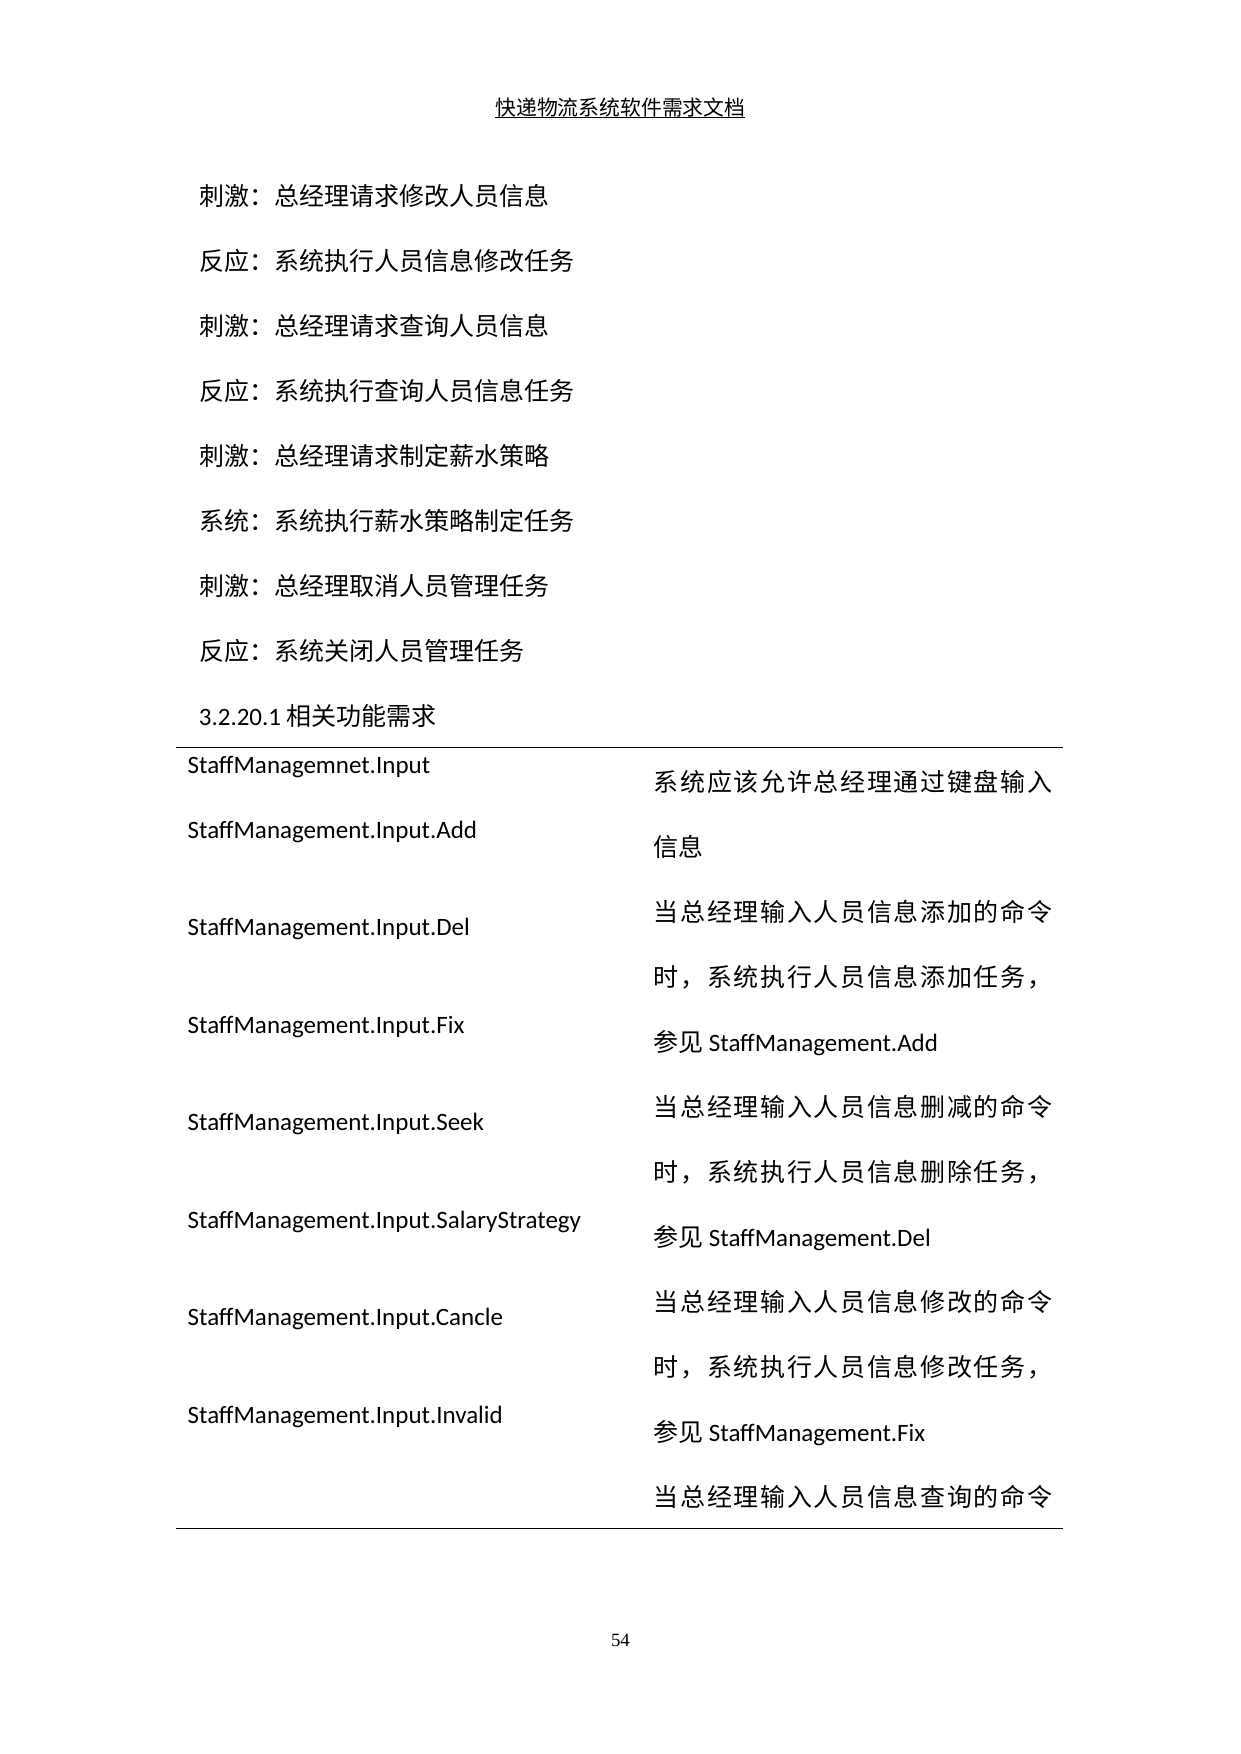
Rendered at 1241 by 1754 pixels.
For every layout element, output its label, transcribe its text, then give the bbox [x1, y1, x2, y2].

text 刺激：总经理请求制定薪水策略 [187, 422, 1053, 487]
text 刺激：总经理请求修改人员信息 [187, 162, 1053, 227]
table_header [176, 748, 642, 1528]
text 反应：系统关闭人员管理任务 [187, 617, 1053, 682]
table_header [643, 748, 1063, 1528]
text 3.2.20.1相关功能需求 [187, 682, 1053, 747]
text 刺激：总经理取消人员管理任务 [187, 552, 1053, 617]
text 系统：系统执行薪水策略制定任务 [187, 487, 1053, 552]
text 刺激：总经理请求查询人员信息 [187, 292, 1053, 357]
text 反应：系统执行人员信息修改任务 [187, 227, 1053, 292]
text 反应：系统执行查询人员信息任务 [187, 357, 1053, 422]
